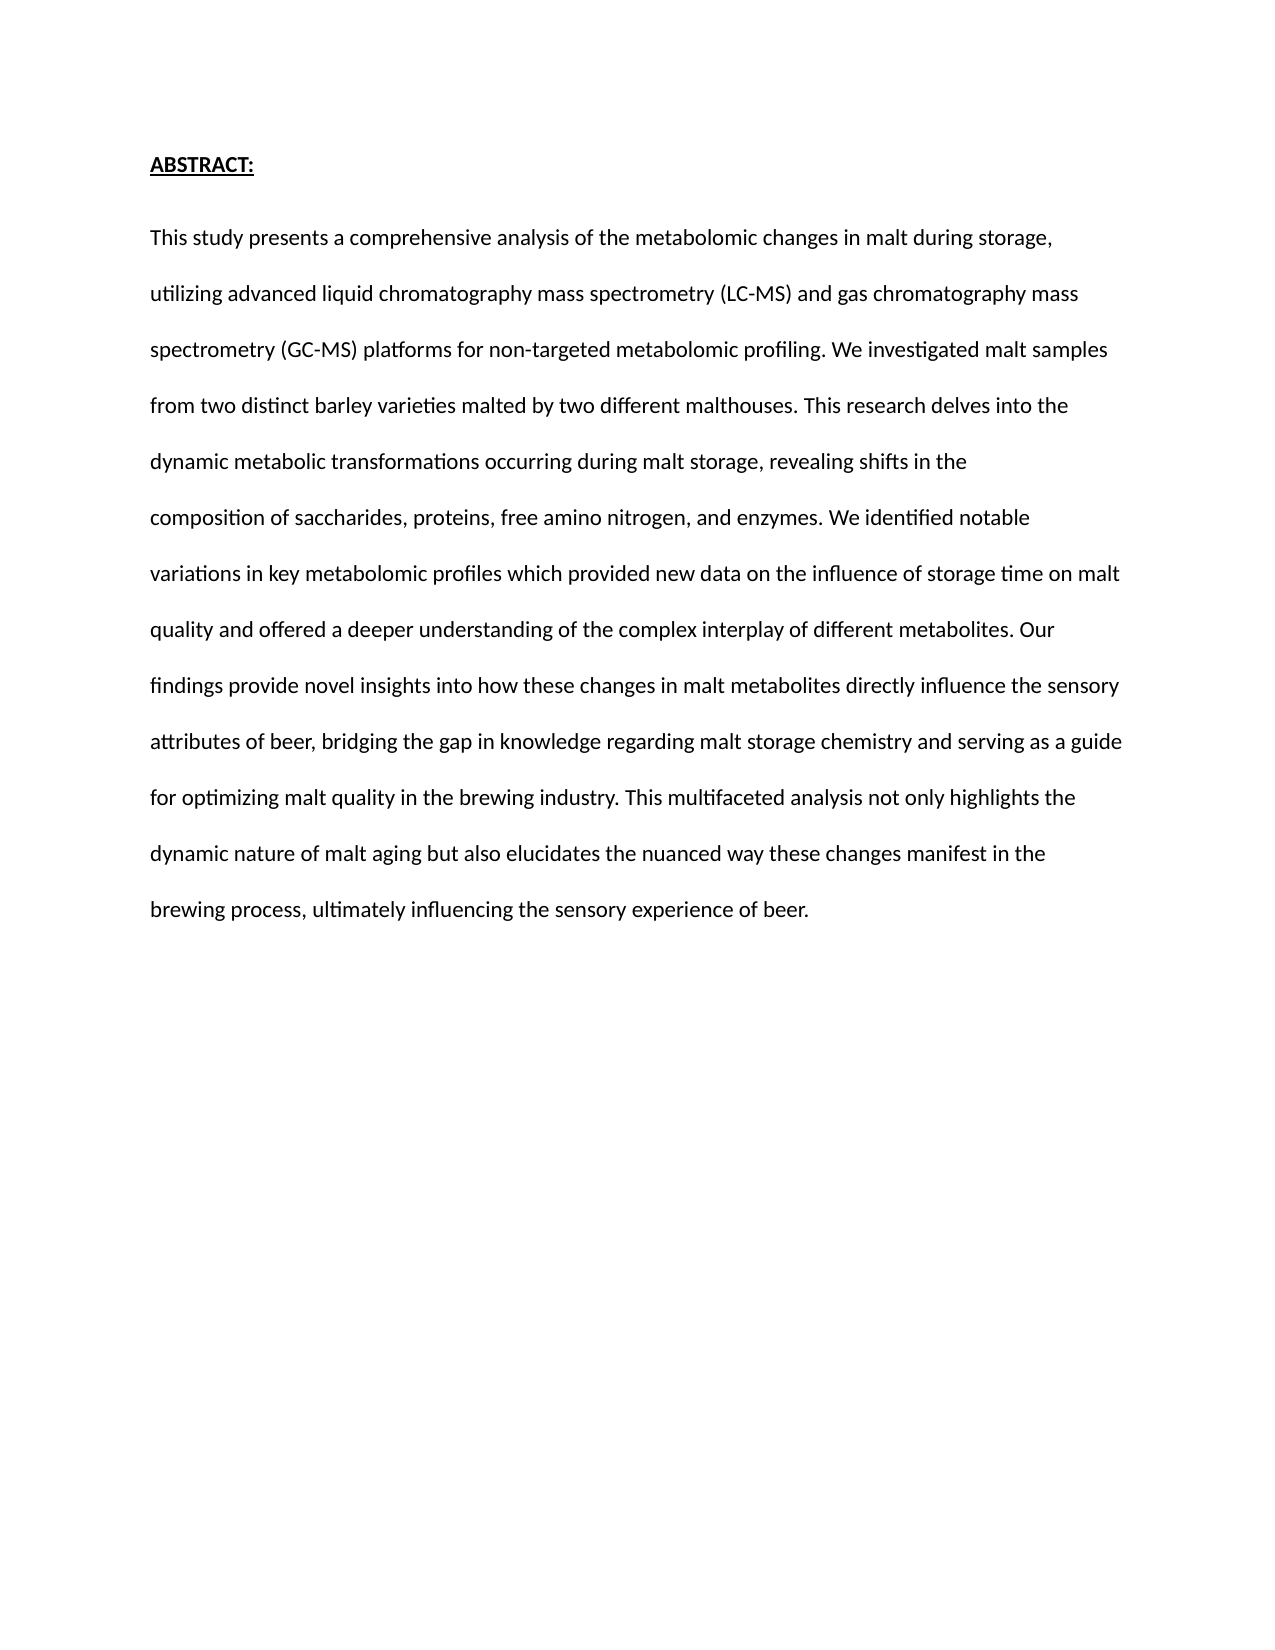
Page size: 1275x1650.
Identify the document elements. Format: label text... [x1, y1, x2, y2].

text dynamic metabolic transformations occurring during malt storage, revealing shifts in the [150, 447, 1125, 475]
text This study presents a comprehensive analysis of the metabolomic changes in malt during storage, [150, 223, 1125, 251]
text spectrometry (GC-MS) platforms for non-targeted metabolomic profiling. We investigated malt samples [150, 335, 1125, 363]
text composition of saccharides, proteins, free amino nitrogen, and enzymes. We identified notable variations in key metabolomic profiles which provided new data on the influence of storage time on malt quality and offered a deeper understanding of the complex interplay of different metabolites. Our findings provide novel insights into how these changes in malt metabolites directly influence the sensory attributes of beer, bridging the gap in knowledge regarding malt storage chemistry and serving as a guide for optimizing malt quality in the brewing industry. This multifaceted analysis not only highlights the dynamic nature of malt aging but also elucidates the nuanced way these changes manifest in the brewing process, ultimately influencing the sensory experience of beer. [150, 503, 1125, 923]
text utilizing advanced liquid chromatography mass spectrometry (LC-MS) and gas chromatography mass [150, 279, 1125, 307]
text from two distinct barley varieties malted by two different malthouses. This research delves into the [150, 391, 1125, 419]
text ABSTRACT: [150, 150, 1125, 178]
